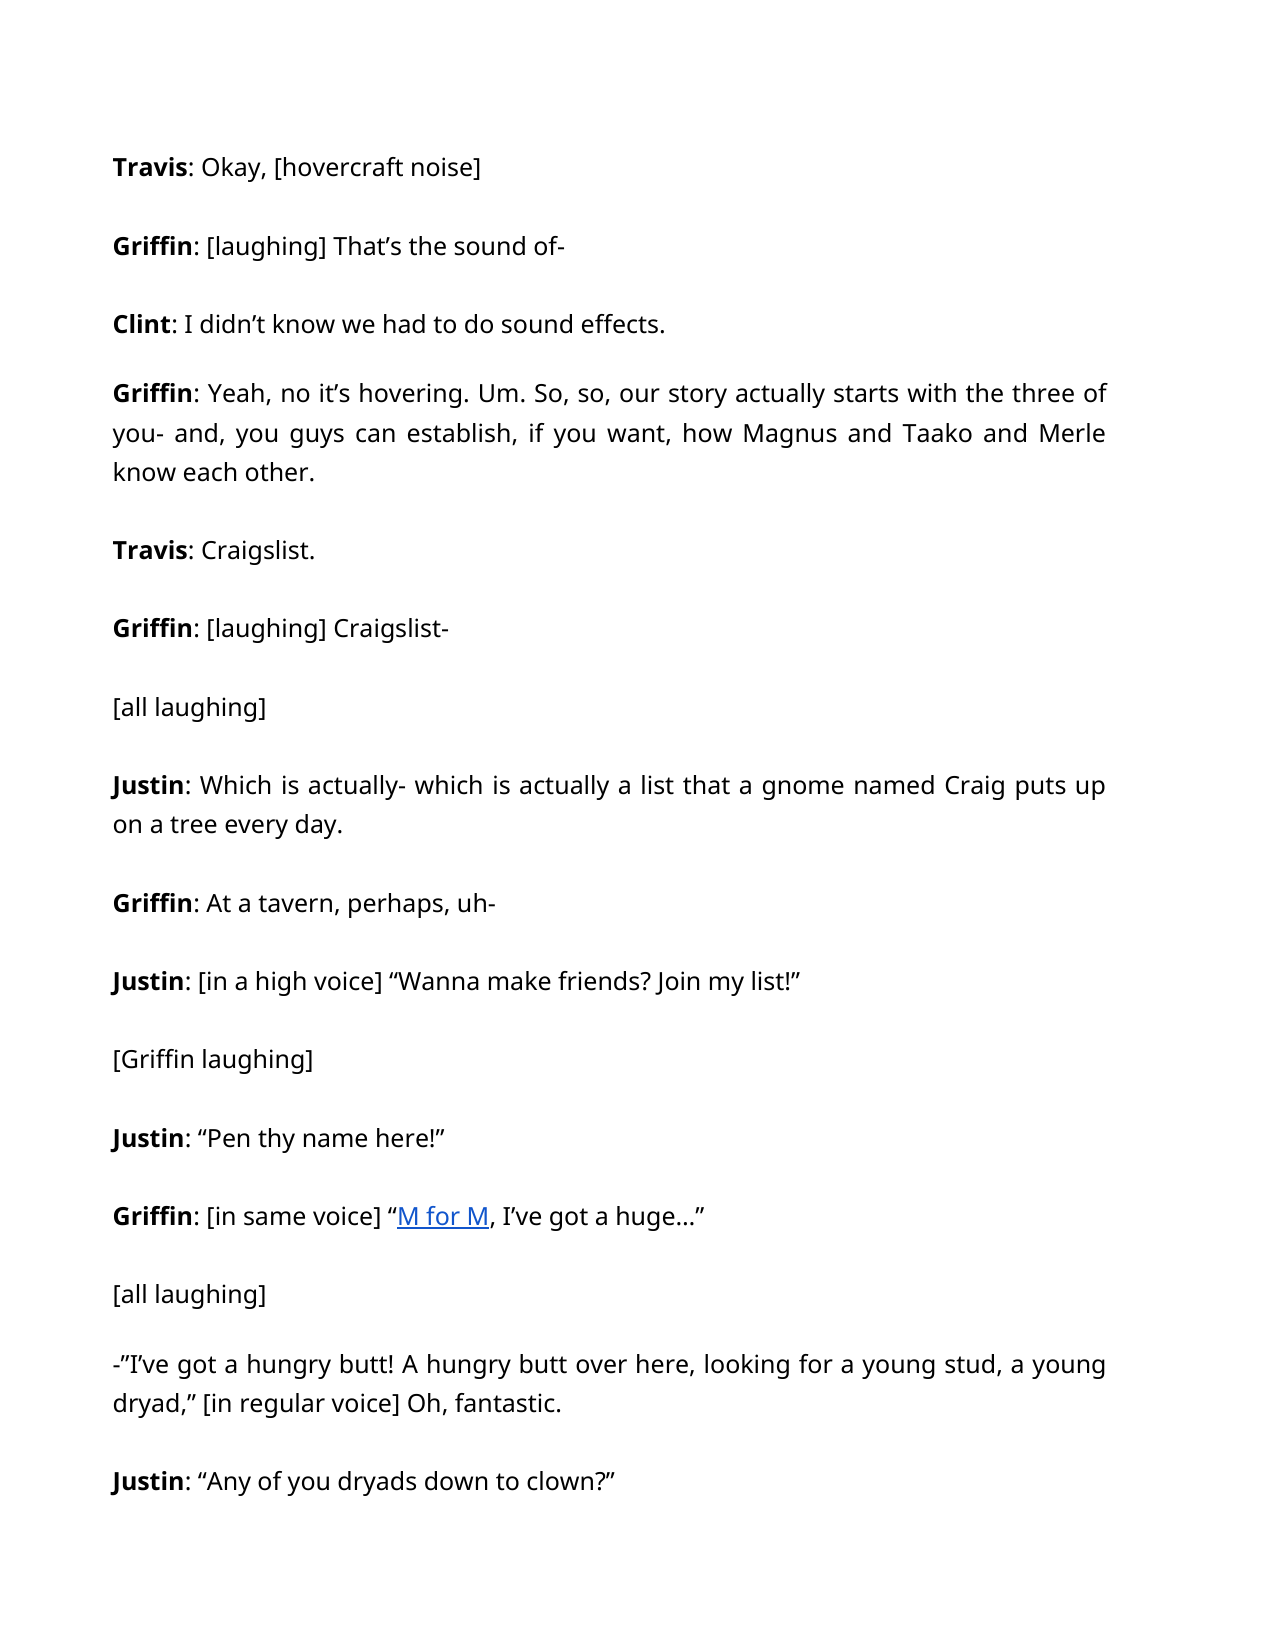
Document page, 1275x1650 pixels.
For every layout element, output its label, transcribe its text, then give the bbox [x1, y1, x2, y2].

text Griffin: [in same voice] “M for M, I’ve got a huge…” [112, 1198, 1108, 1233]
text [all laughing] [112, 689, 1108, 723]
text Justin: [in a high voice] “Wanna make friends? Join my list!” [112, 963, 1108, 998]
text [all laughing] [112, 1277, 1108, 1311]
text Clint: I didn’t know we had to do sound effects. [112, 307, 1108, 341]
text [Griffin laughing] [112, 1042, 1108, 1076]
text Travis: Craigslist. [112, 533, 1108, 567]
text Griffin: [laughing] That’s the sound of- [112, 228, 1108, 262]
text Justin: “Any of you dryads down to clown?” [112, 1464, 1108, 1498]
text Travis: Okay, [hovercraft noise] [112, 150, 1108, 184]
text Justin: “Pen thy name here!” [112, 1120, 1108, 1154]
text Griffin: At a tavern, perhaps, uh- [112, 885, 1108, 919]
text -”I’ve got a hungry butt! A hungry butt over here, looking for a young stud, a young dryad,” [in regular voice] Oh, fantastic. [112, 1346, 1108, 1419]
text Griffin: [laughing] Craigslist- [112, 611, 1108, 645]
text Justin: Which is actually- which is actually a list that a gnome named Craig puts up on a tree every day. [112, 768, 1108, 841]
text Griffin: Yeah, no it’s hovering. Um. So, so, our story actually starts with the three of you- and, you guys can establish, if you want, how Magnus and Taako and Merle know each other. [112, 376, 1108, 488]
